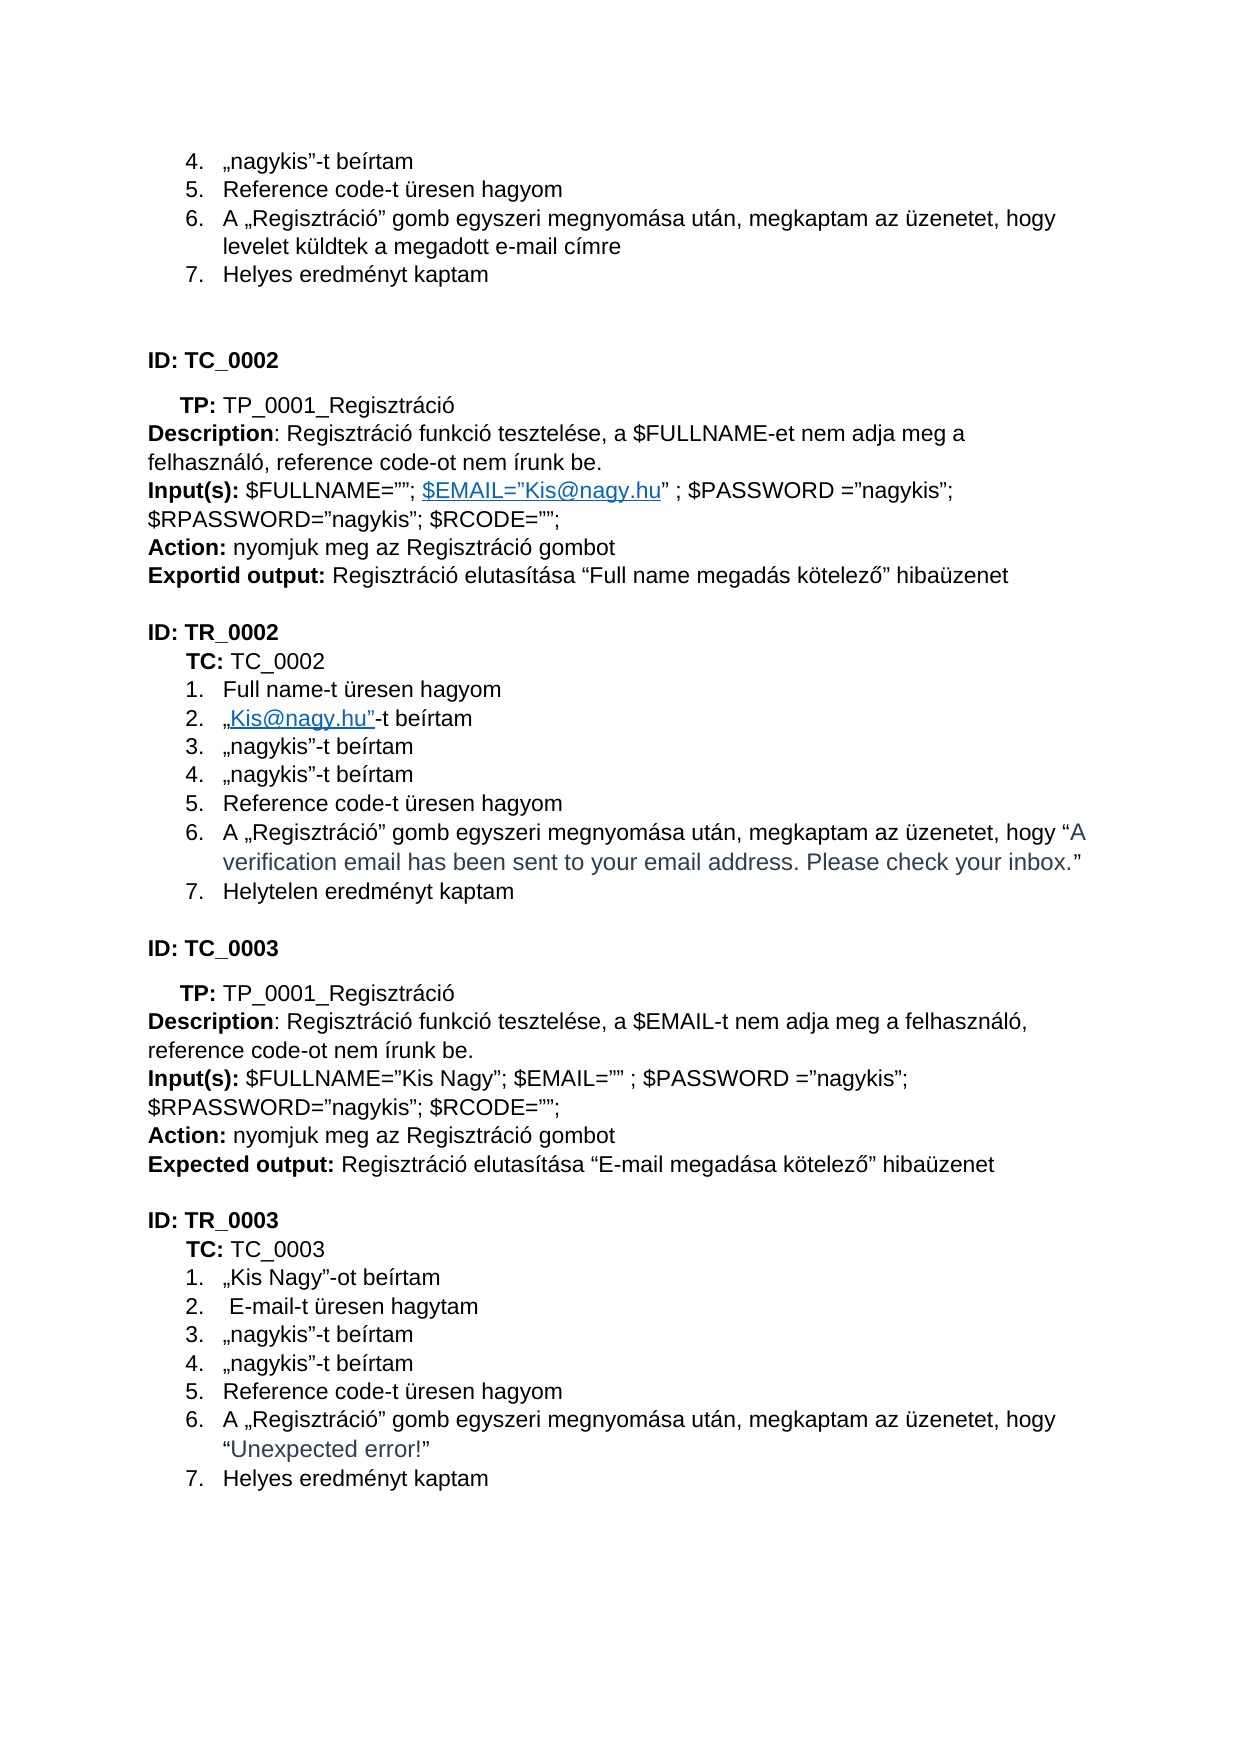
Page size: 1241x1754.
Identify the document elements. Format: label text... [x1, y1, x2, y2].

text ID: TR_0003 [148, 1207, 1093, 1234]
list „nagykis”-t beírtam [185, 148, 1093, 174]
list „nagykis”-t beírtam [185, 761, 1093, 788]
text Expected output: Regisztráció elutasítása “E-mail megadása kötelező” hibaüzenet [148, 1151, 1093, 1177]
text Input(s): $FULLNAME=””; $EMAIL=”Kis@nagy.hu” ; $PASSWORD =”nagykis”; $RPASSWORD=”nagykis”; $RCODE=””; [148, 477, 1093, 532]
list A „Regisztráció” gomb egyszeri megnyomása után, megkaptam az üzenetet, hogy levelet küldtek a megadott e-mail címre [185, 204, 1093, 259]
list Reference code-t üresen hagyom [185, 790, 1093, 816]
list Reference code-t üresen hagyom [185, 176, 1093, 202]
text TP: TP_0001_Regisztráció Description: Regisztráció funkció tesztelése, a $EMAIL-t nem adja meg a felhasználó, reference code-ot nem írunk be. [148, 980, 1093, 1063]
list Full name-t üresen hagyom [185, 676, 1093, 702]
text ID: TC_0003 [148, 935, 1093, 961]
text Input(s): $FULLNAME=”Kis Nagy”; $EMAIL=”” ; $PASSWORD =”nagykis”; $RPASSWORD=”nagykis”; $RCODE=””; [148, 1065, 1093, 1120]
text TC: TC_0003 [148, 1236, 1093, 1262]
list „Kis@nagy.hu”-t beírtam [185, 704, 1093, 731]
text ID: TC_0002 [148, 347, 1093, 373]
list Helyes eredményt kaptam [185, 261, 1093, 288]
list „nagykis”-t beírtam [185, 1321, 1093, 1347]
list „nagykis”-t beírtam [185, 733, 1093, 759]
text ID: TR_0002 [148, 619, 1093, 646]
list Reference code-t üresen hagyom [185, 1378, 1093, 1404]
text Action: nyomjuk meg az Regisztráció gombot [148, 534, 1093, 560]
text TP: TP_0001_Regisztráció Description: Regisztráció funkció tesztelése, a $FULLNAME-et nem adja meg a felhasználó, reference code-ot nem írunk be. [148, 392, 1093, 475]
text Exportid output: Regisztráció elutasítása “Full name megadás kötelező” hibaüzenet [148, 562, 1093, 589]
list A „Regisztráció” gomb egyszeri megnyomása után, megkaptam az üzenetet, hogy “A verification email has been sent to your email address. Please check your inbox.” [185, 818, 1093, 876]
text Action: nyomjuk meg az Regisztráció gombot [148, 1122, 1093, 1148]
list E-mail-t üresen hagytam [185, 1293, 1093, 1319]
list „Kis Nagy”-ot beírtam [185, 1264, 1093, 1291]
list A „Regisztráció” gomb egyszeri megnyomása után, megkaptam az üzenetet, hogy “Unexpected error!” [185, 1406, 1093, 1463]
list „nagykis”-t beírtam [185, 1349, 1093, 1376]
text TC: TC_0002 [148, 648, 1093, 674]
list Helytelen eredményt kaptam [185, 878, 1093, 904]
list Helyes eredményt kaptam [185, 1465, 1093, 1491]
